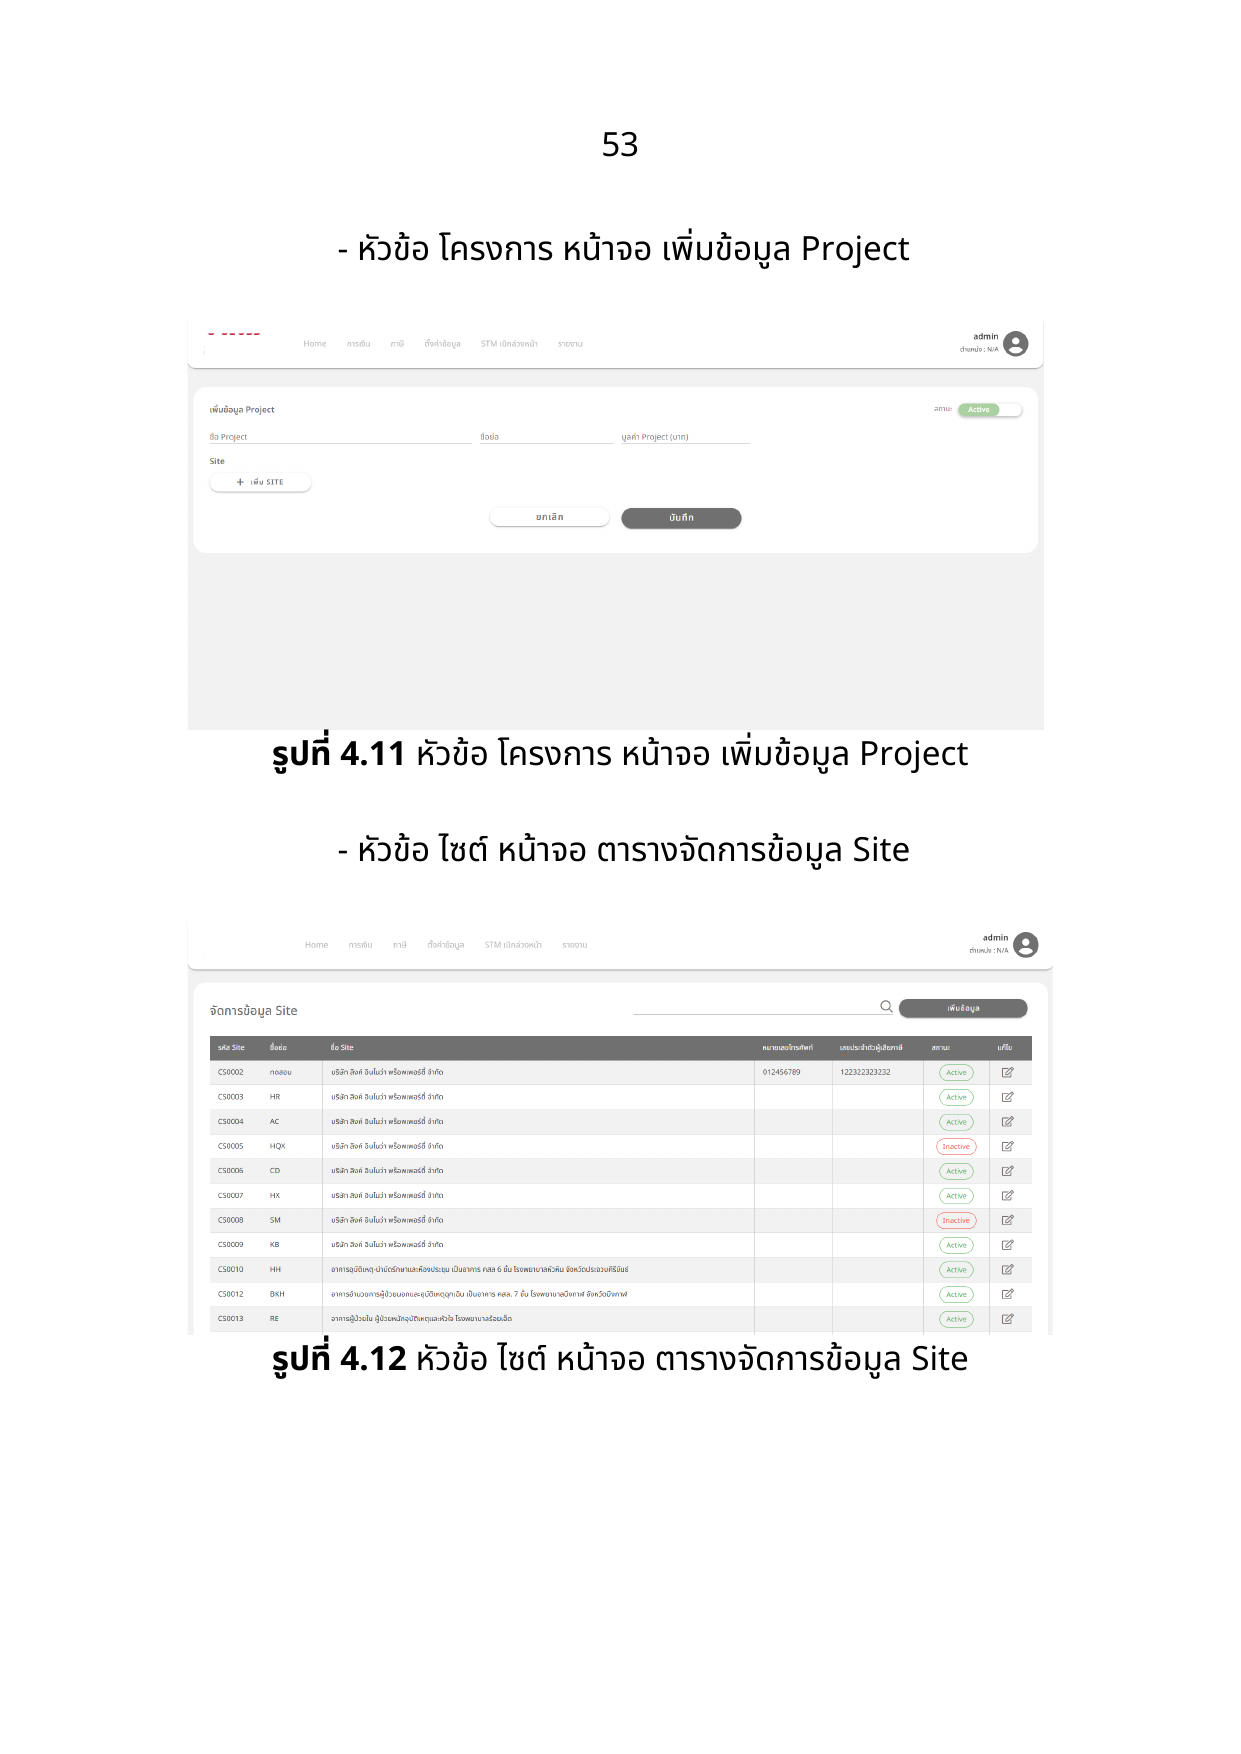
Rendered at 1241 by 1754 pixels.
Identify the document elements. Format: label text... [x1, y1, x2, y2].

picture [187, 921, 1053, 1335]
text - หัวข้อ โครงการ หน้าจอ เพิ่มข้อมูล Project [187, 225, 1053, 276]
picture [187, 321, 1044, 730]
text รูปที่ 4.12 หัวข้อ ไซต์ หน้าจอ ตารางจัดการข้อมูล Site [187, 1335, 1053, 1386]
text - หัวข้อ ไซต์ หน้าจอ ตารางจัดการข้อมูล Site [187, 825, 1053, 876]
text รูปที่ 4.11 หัวข้อ โครงการ หน้าจอ เพิ่มข้อมูล Project [187, 729, 1053, 780]
